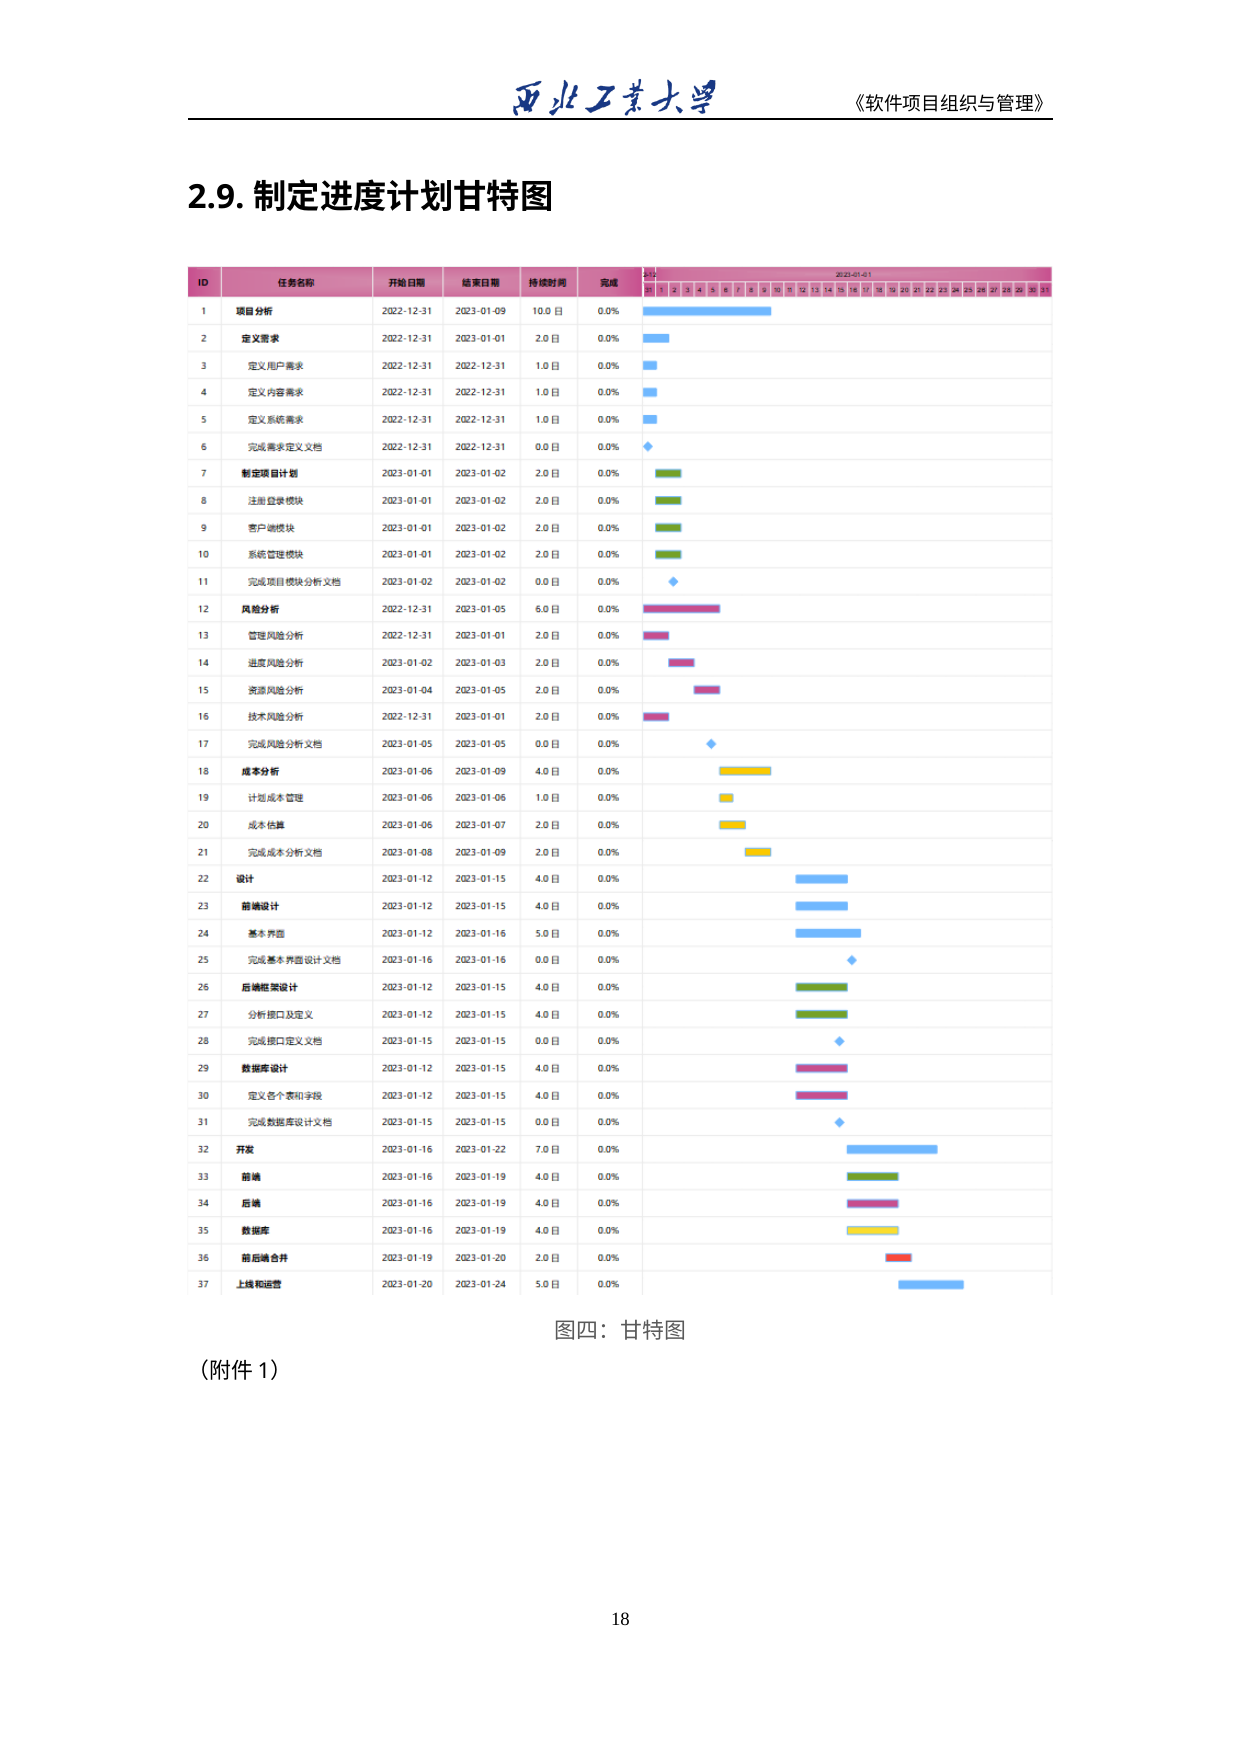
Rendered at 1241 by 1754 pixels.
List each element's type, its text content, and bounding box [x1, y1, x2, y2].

subtitle 2.9. 制定进度计划甘特图 [187, 162, 1053, 227]
text 图四：甘特图 [187, 1312, 1053, 1345]
picture [505, 73, 722, 117]
text （附件1） [187, 1353, 1053, 1385]
picture [187, 266, 1053, 1295]
